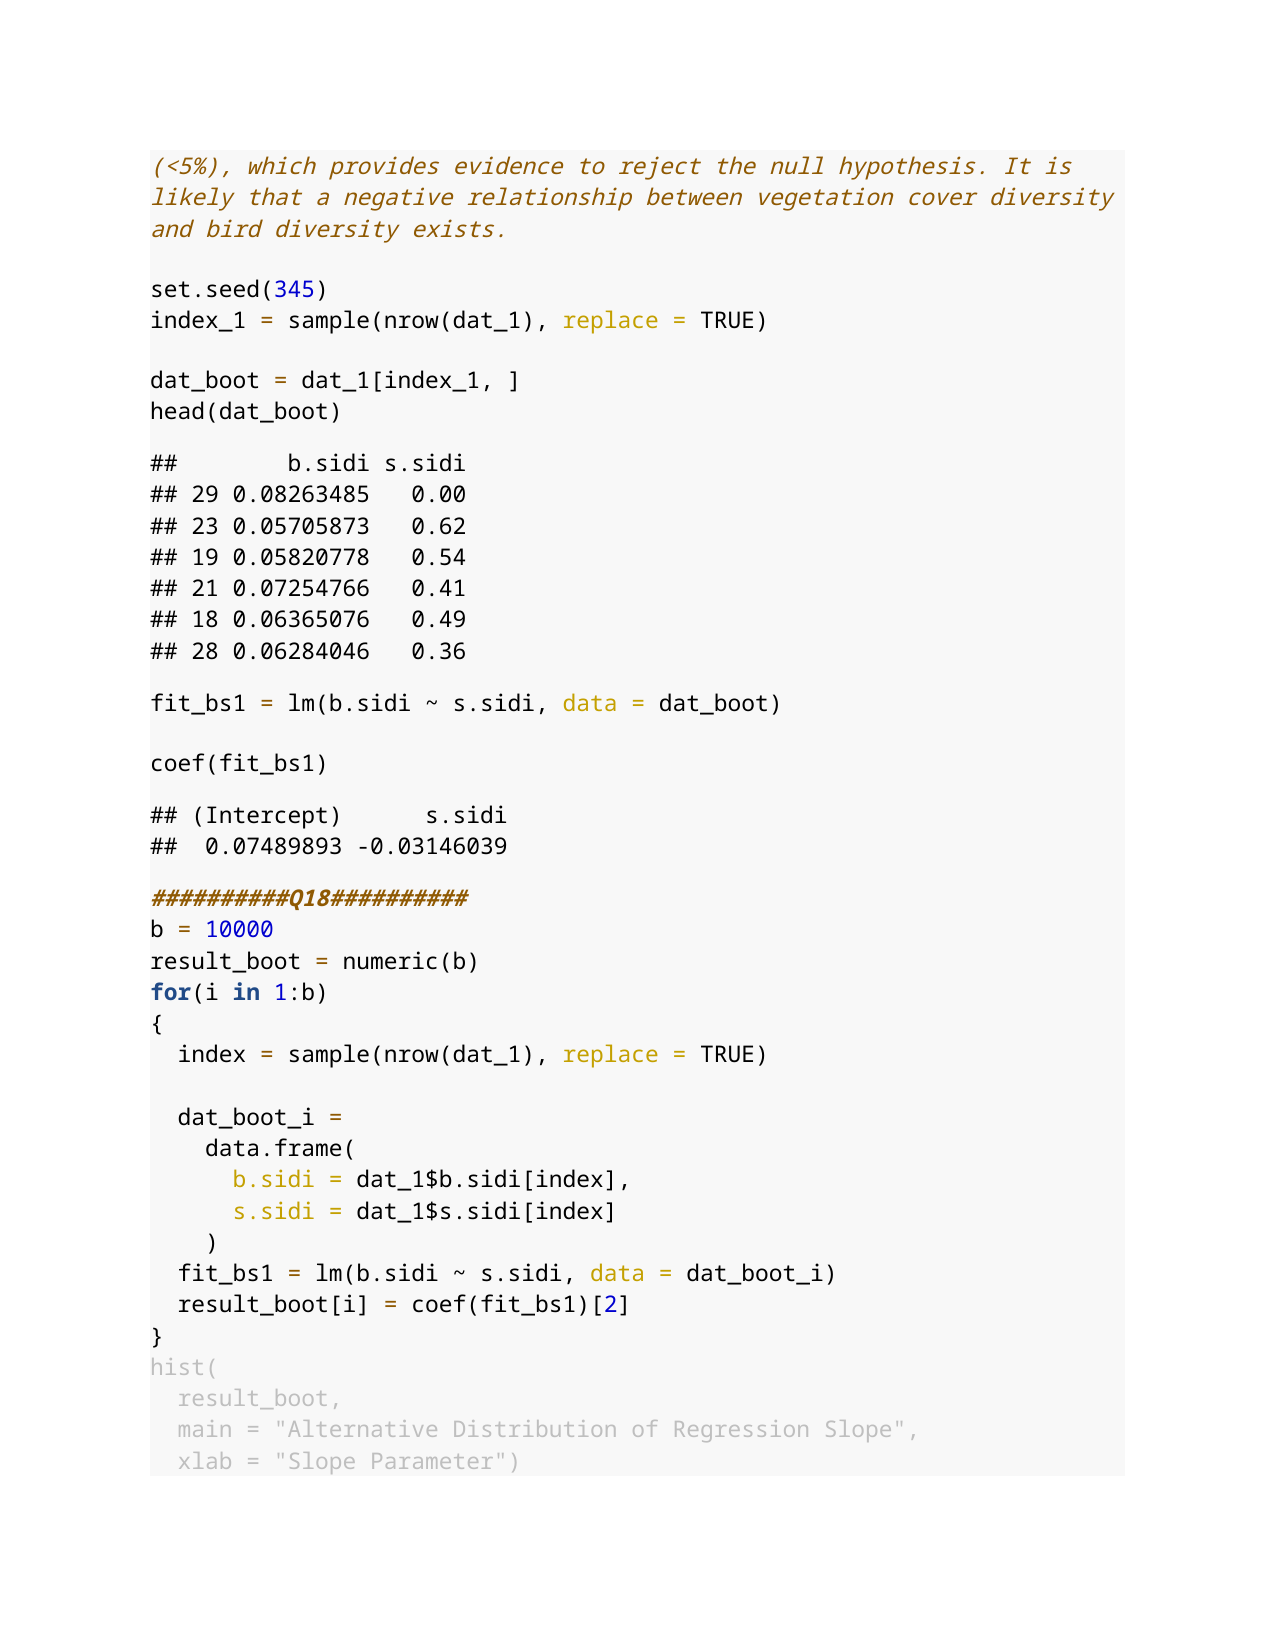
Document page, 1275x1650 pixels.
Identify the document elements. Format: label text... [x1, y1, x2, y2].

text fit_bs1 = lm(b.sidi ~ s.sidi, data = dat_boot) coef(fit_bs1) [150, 687, 1125, 778]
text ## (Intercept) s.sidi ## 0.07489893 -0.03146039 [150, 799, 1125, 861]
text ## b.sidi s.sidi ## 29 0.08263485 0.00 ## 23 0.05705873 0.62 ## 19 0.05820778 0.54 ## 21 0.07254766 0.41 ## 18 0.06365076 0.49 ## 28 0.06284046 0.36 [150, 447, 1125, 666]
